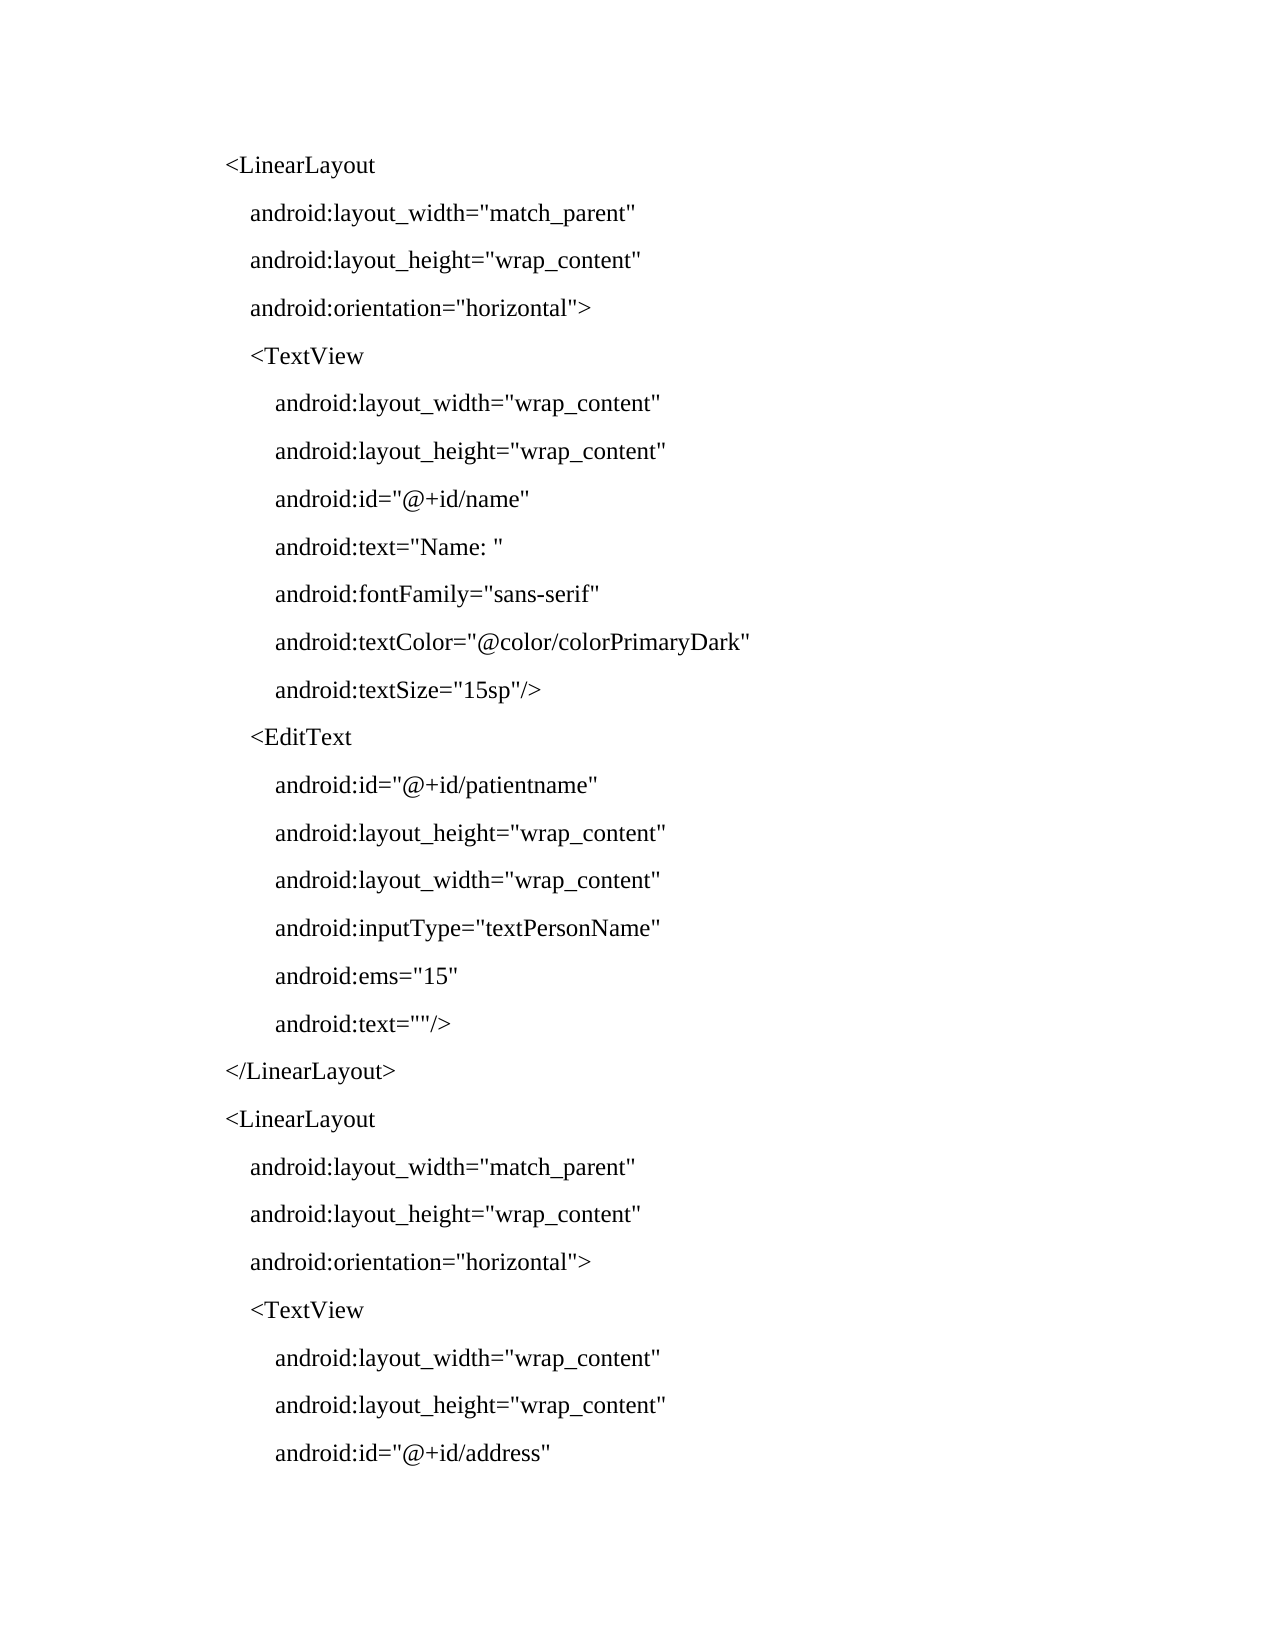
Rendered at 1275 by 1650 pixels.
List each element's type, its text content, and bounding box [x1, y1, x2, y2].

text android:textColor="@color/colorPrimaryDark" [150, 627, 1125, 656]
text android:layout_width="match_parent" [150, 1152, 1125, 1181]
text android:layout_height="wrap_content" [150, 1390, 1125, 1419]
text <TextView [150, 1295, 1125, 1324]
text android:layout_height="wrap_content" [150, 1199, 1125, 1228]
text android:id="@+id/patientname" [150, 770, 1125, 799]
text android:text="Name: " [150, 532, 1125, 560]
text android:inputType="textPersonName" [150, 913, 1125, 942]
text <LinearLayout [150, 1104, 1125, 1133]
text android:layout_height="wrap_content" [150, 818, 1125, 847]
text android:textSize="15sp"/> [150, 675, 1125, 703]
text <TextView [150, 341, 1125, 369]
text android:layout_width="wrap_content" [150, 866, 1125, 894]
text android:layout_height="wrap_content" [150, 436, 1125, 465]
text android:fontFamily="sans-serif" [150, 579, 1125, 608]
text android:id="@+id/name" [150, 484, 1125, 513]
text android:id="@+id/address" [150, 1438, 1125, 1467]
text android:layout_width="wrap_content" [150, 388, 1125, 417]
text android:ems="15" [150, 961, 1125, 990]
text <LinearLayout [150, 150, 1125, 179]
text </LinearLayout> [150, 1056, 1125, 1085]
text android:layout_width="wrap_content" [150, 1343, 1125, 1371]
text android:layout_height="wrap_content" [150, 245, 1125, 274]
text <EditText [150, 722, 1125, 751]
text android:orientation="horizontal"> [150, 1247, 1125, 1276]
text android:orientation="horizontal"> [150, 293, 1125, 322]
text android:text=""/> [150, 1009, 1125, 1037]
text android:layout_width="match_parent" [150, 198, 1125, 226]
